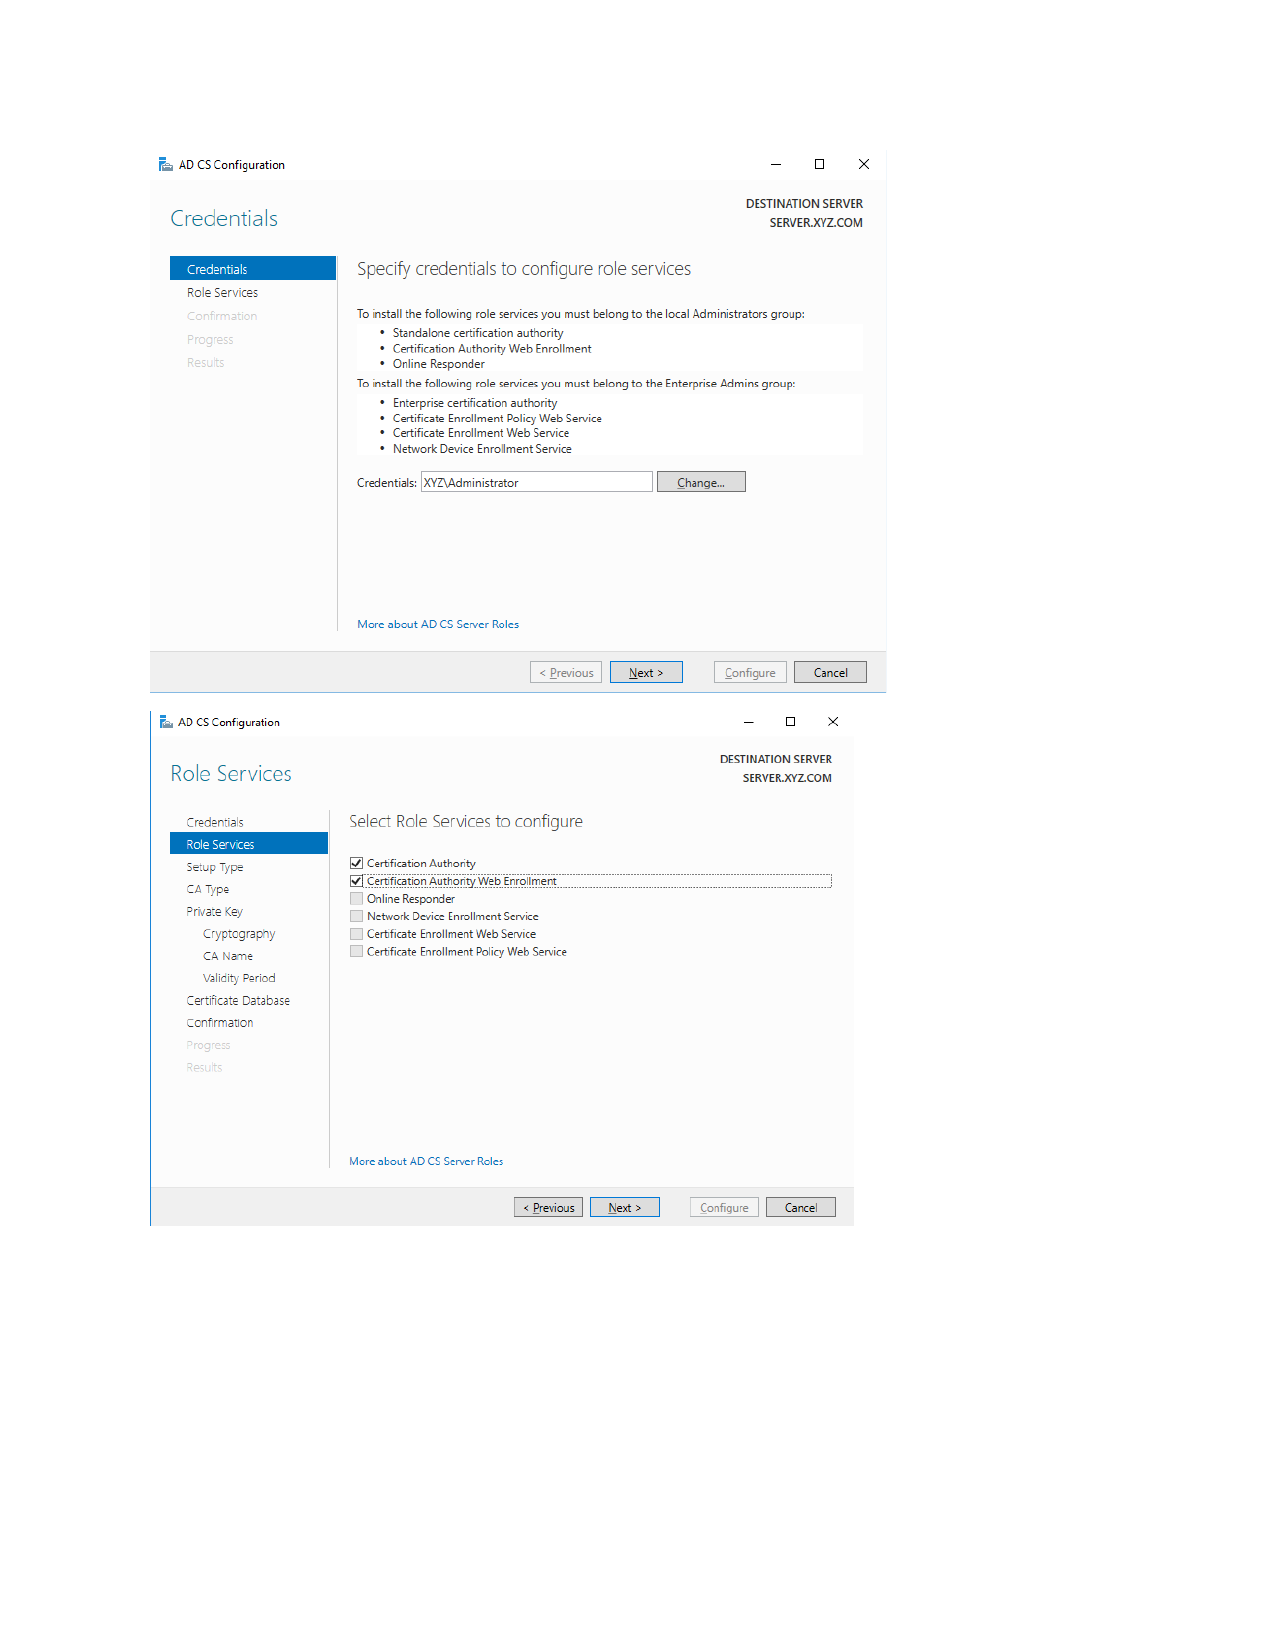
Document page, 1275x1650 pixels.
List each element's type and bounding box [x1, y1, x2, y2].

picture [150, 711, 854, 1226]
picture [150, 150, 887, 693]
